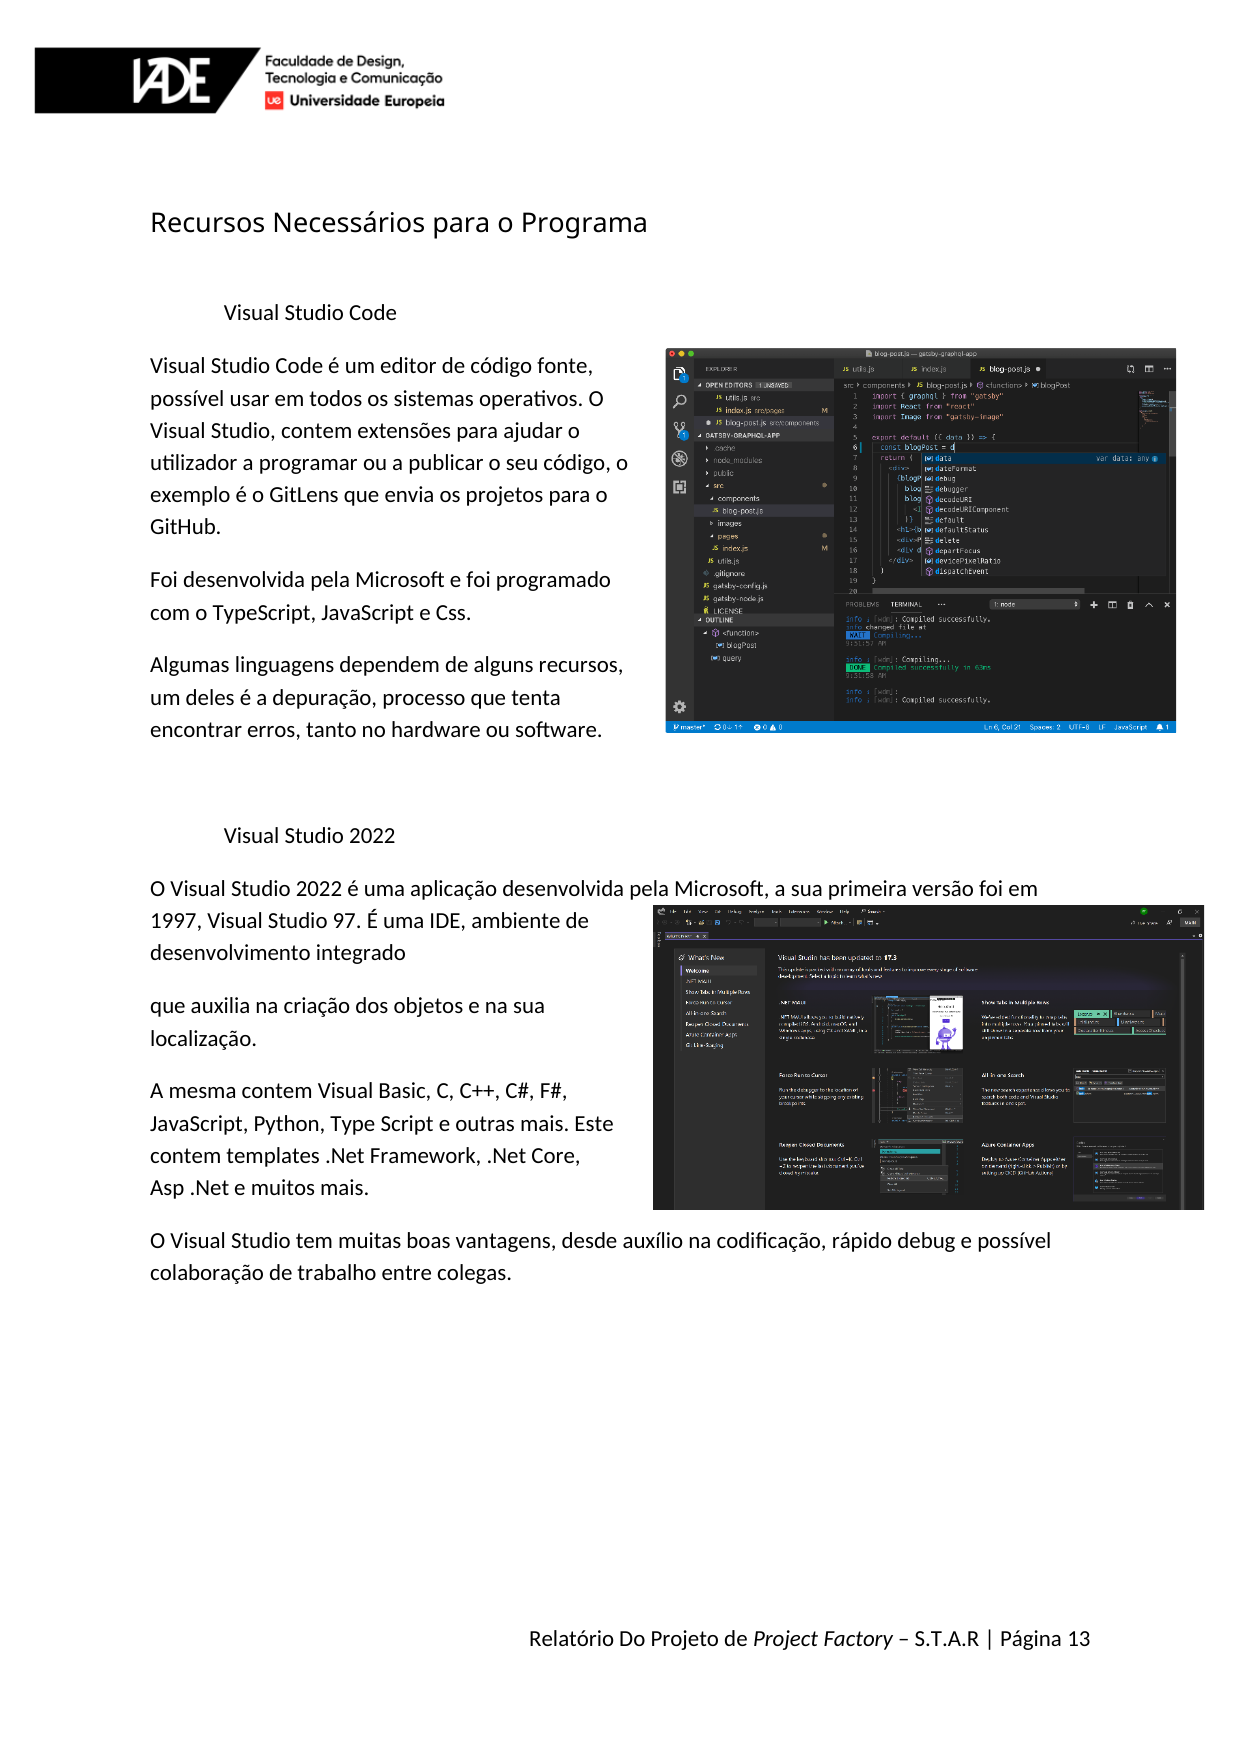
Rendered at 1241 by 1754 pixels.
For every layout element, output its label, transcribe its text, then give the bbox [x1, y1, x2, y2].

text O Visual Studio 2022 é uma aplicação desenvolvida pela Microsoft, a sua primeira versão foi em 1997, Visual Studio 97. É uma IDE, ambiente de desenvolvimento integrado [150, 874, 1090, 966]
text Foi desenvolvida pela Microsoft e foi programado com o TypeScript, JavaScript e Css. [150, 565, 665, 626]
subtitle Recursos Necessários para o Programa [150, 203, 1090, 240]
text Algumas linguagens dependem de alguns recursos, um deles é a depuração, processo que tenta encontrar erros, tanto no hardware ou software. [150, 651, 1090, 743]
text O Visual Studio tem muitas boas vantagens, desde auxílio na codificação, rápido debug e possível colaboração de trabalho entre colegas. [150, 1226, 1090, 1286]
picture [665, 348, 1177, 733]
picture [653, 905, 1205, 1210]
text que auxilia na criação dos objetos e na sua localização. [150, 991, 653, 1052]
text A mesma contem Visual Basic, C, C++, C#, F#, JavaScript, Python, Type Script e outras mais. Este contem templates .Net Framework, .Net Core, Asp .Net e muitos mais. [150, 1077, 653, 1201]
text Visual Studio Code é um editor de código fonte, possível usar em todos os sistemas operativos. O Visual Studio, contem extensões para ajudar o utilizador a programar ou a publicar o seu código, o exemplo é o GitLens que envia os projetos para o GitHub. [150, 351, 665, 540]
text Visual Studio Code [150, 298, 1090, 326]
picture [26, 34, 453, 118]
text Visual Studio 2022 [150, 821, 1090, 849]
